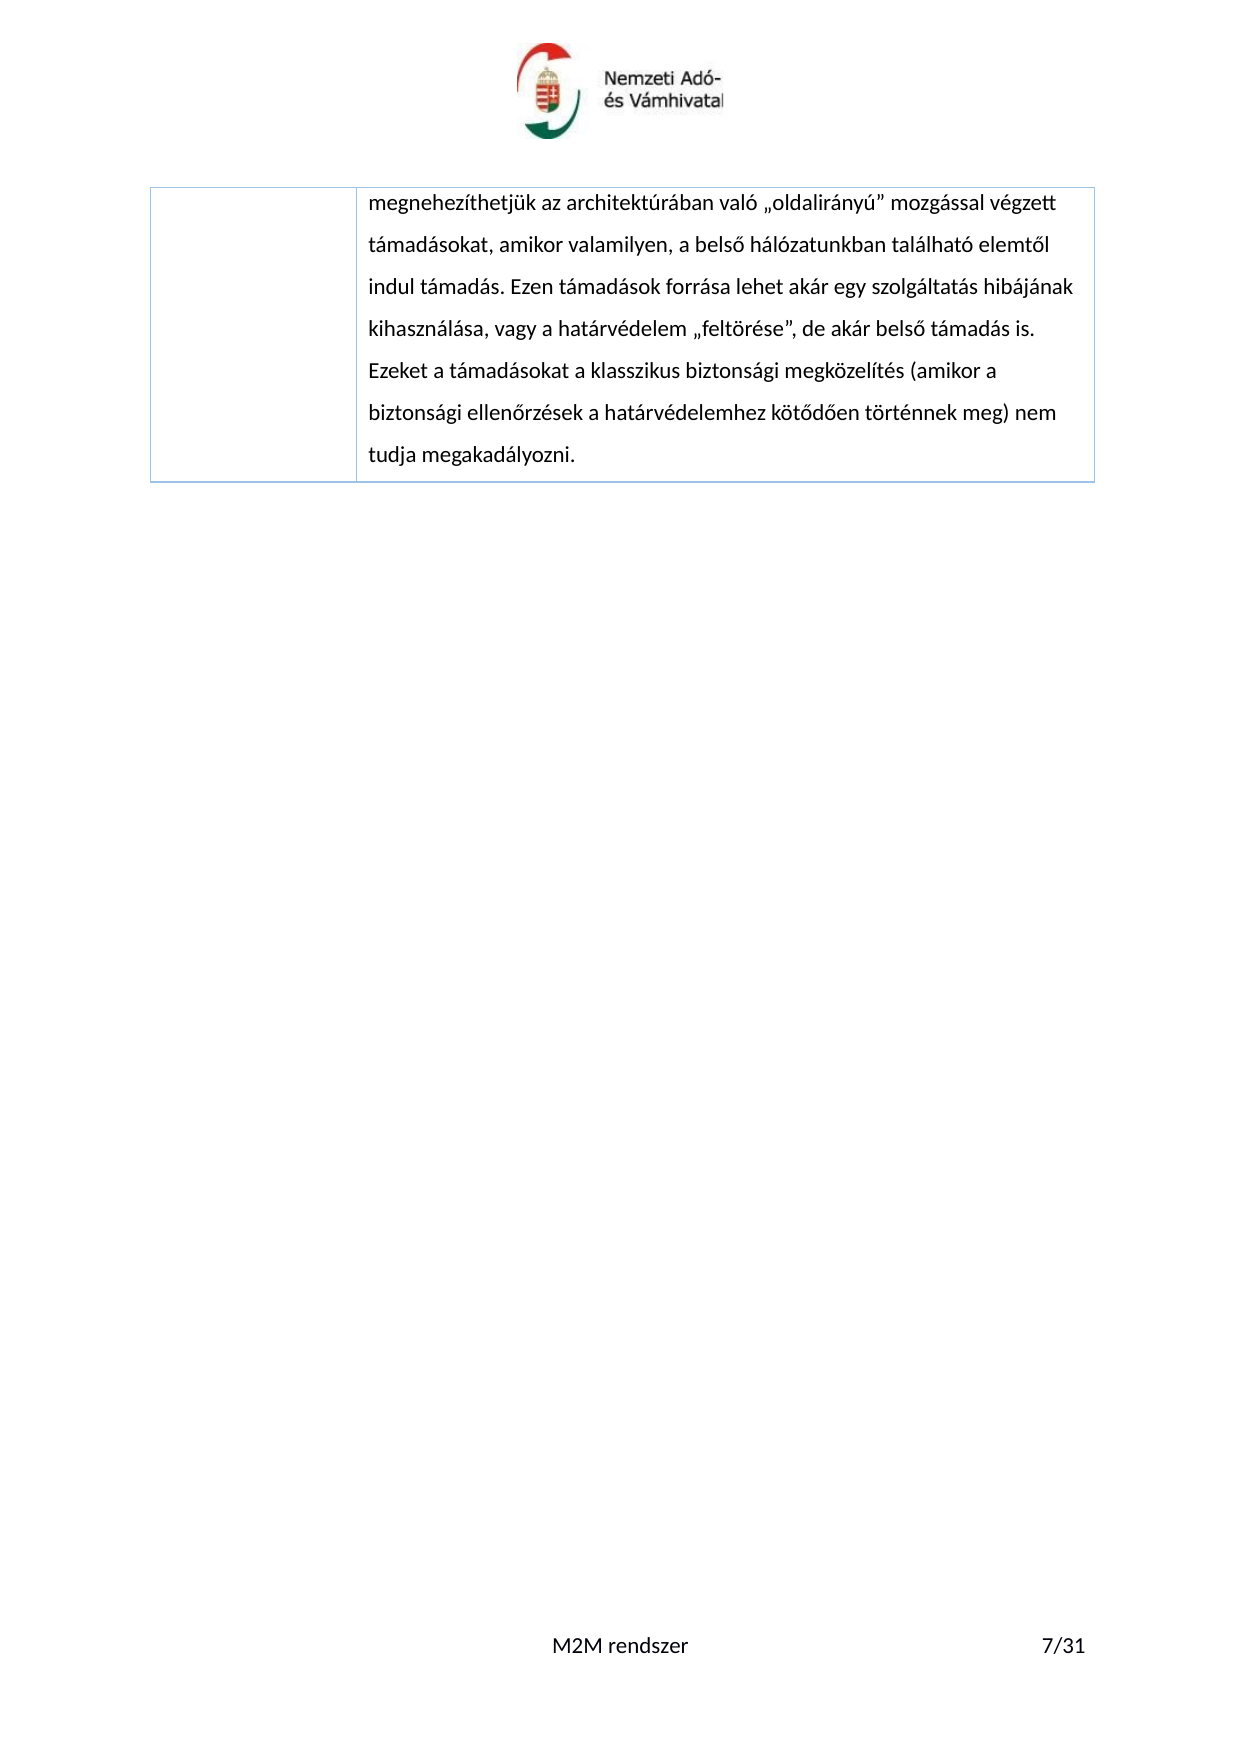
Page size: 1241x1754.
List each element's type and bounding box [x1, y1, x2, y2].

table_cell [357, 188, 1094, 481]
picture [517, 43, 724, 139]
table_cell [151, 188, 356, 481]
